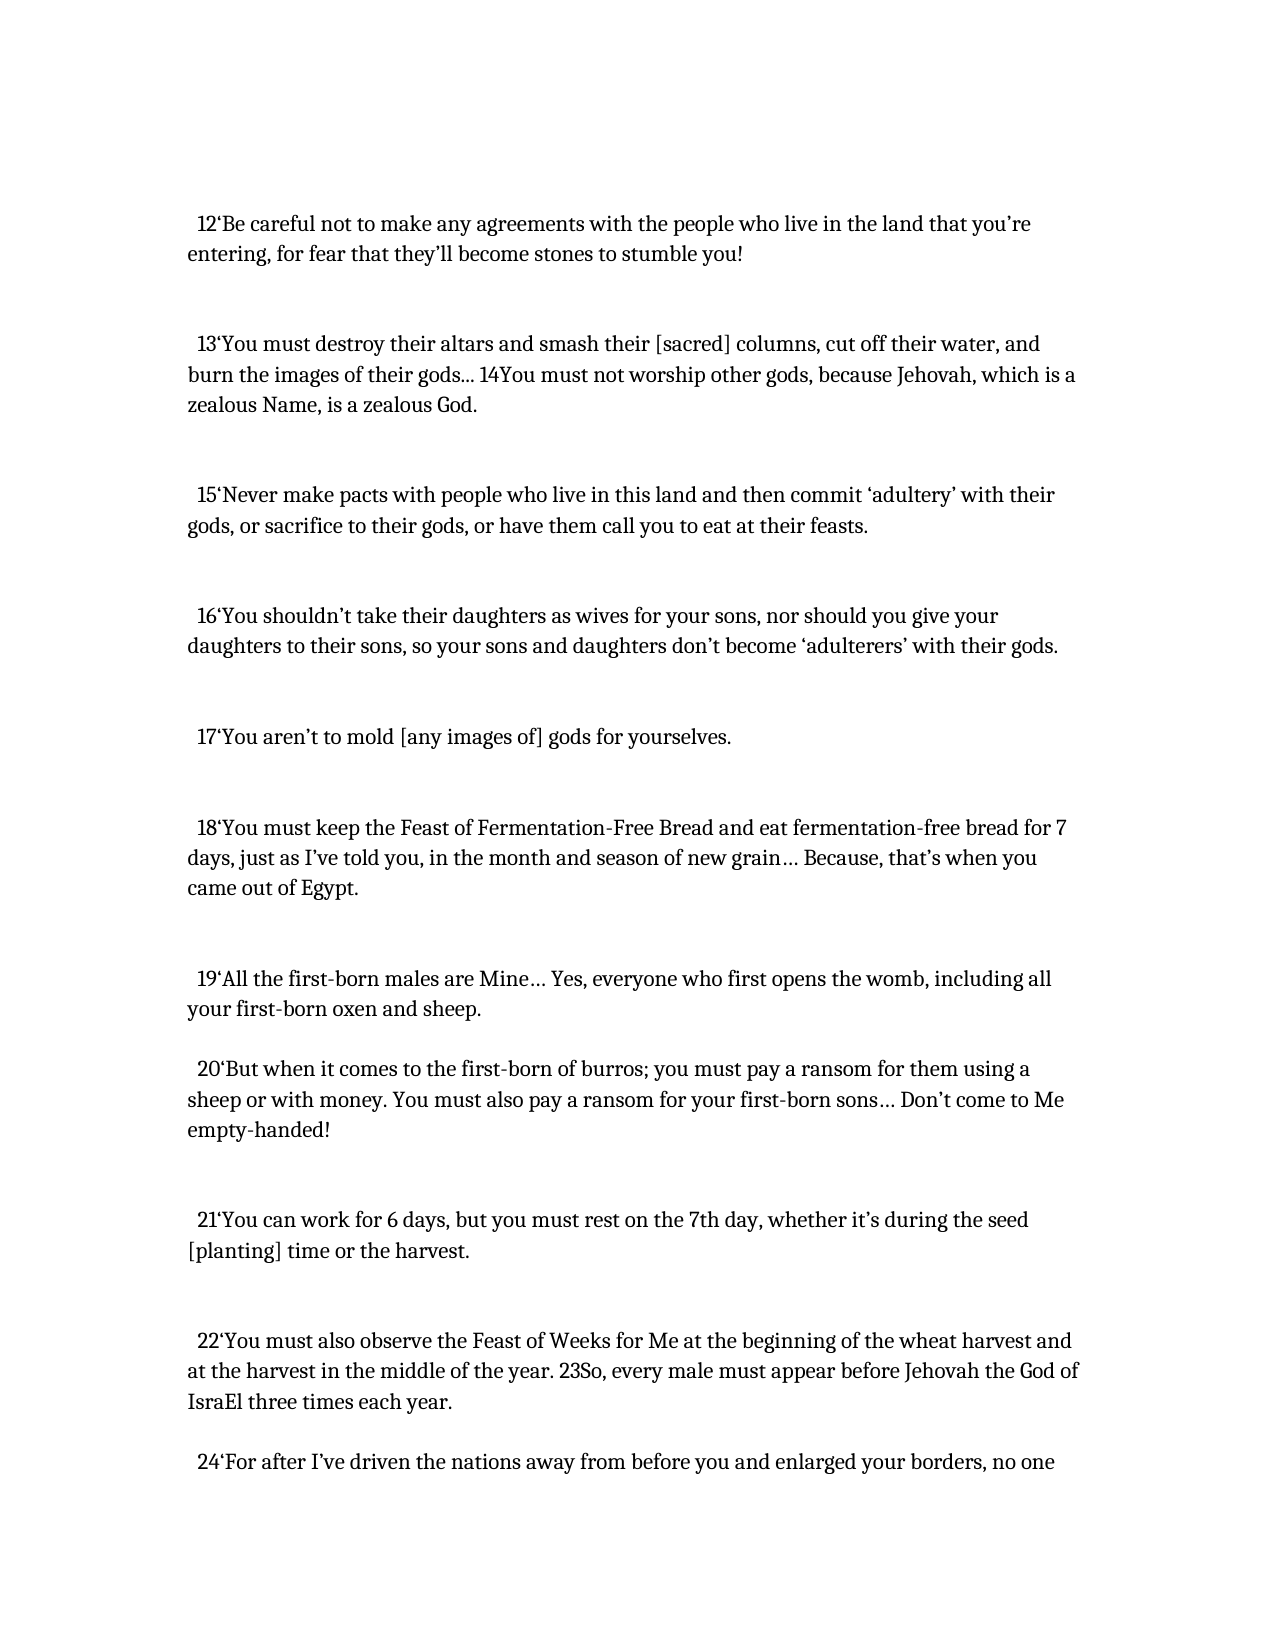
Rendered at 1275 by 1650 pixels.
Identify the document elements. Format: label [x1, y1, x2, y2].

text [187, 150, 1087, 1475]
